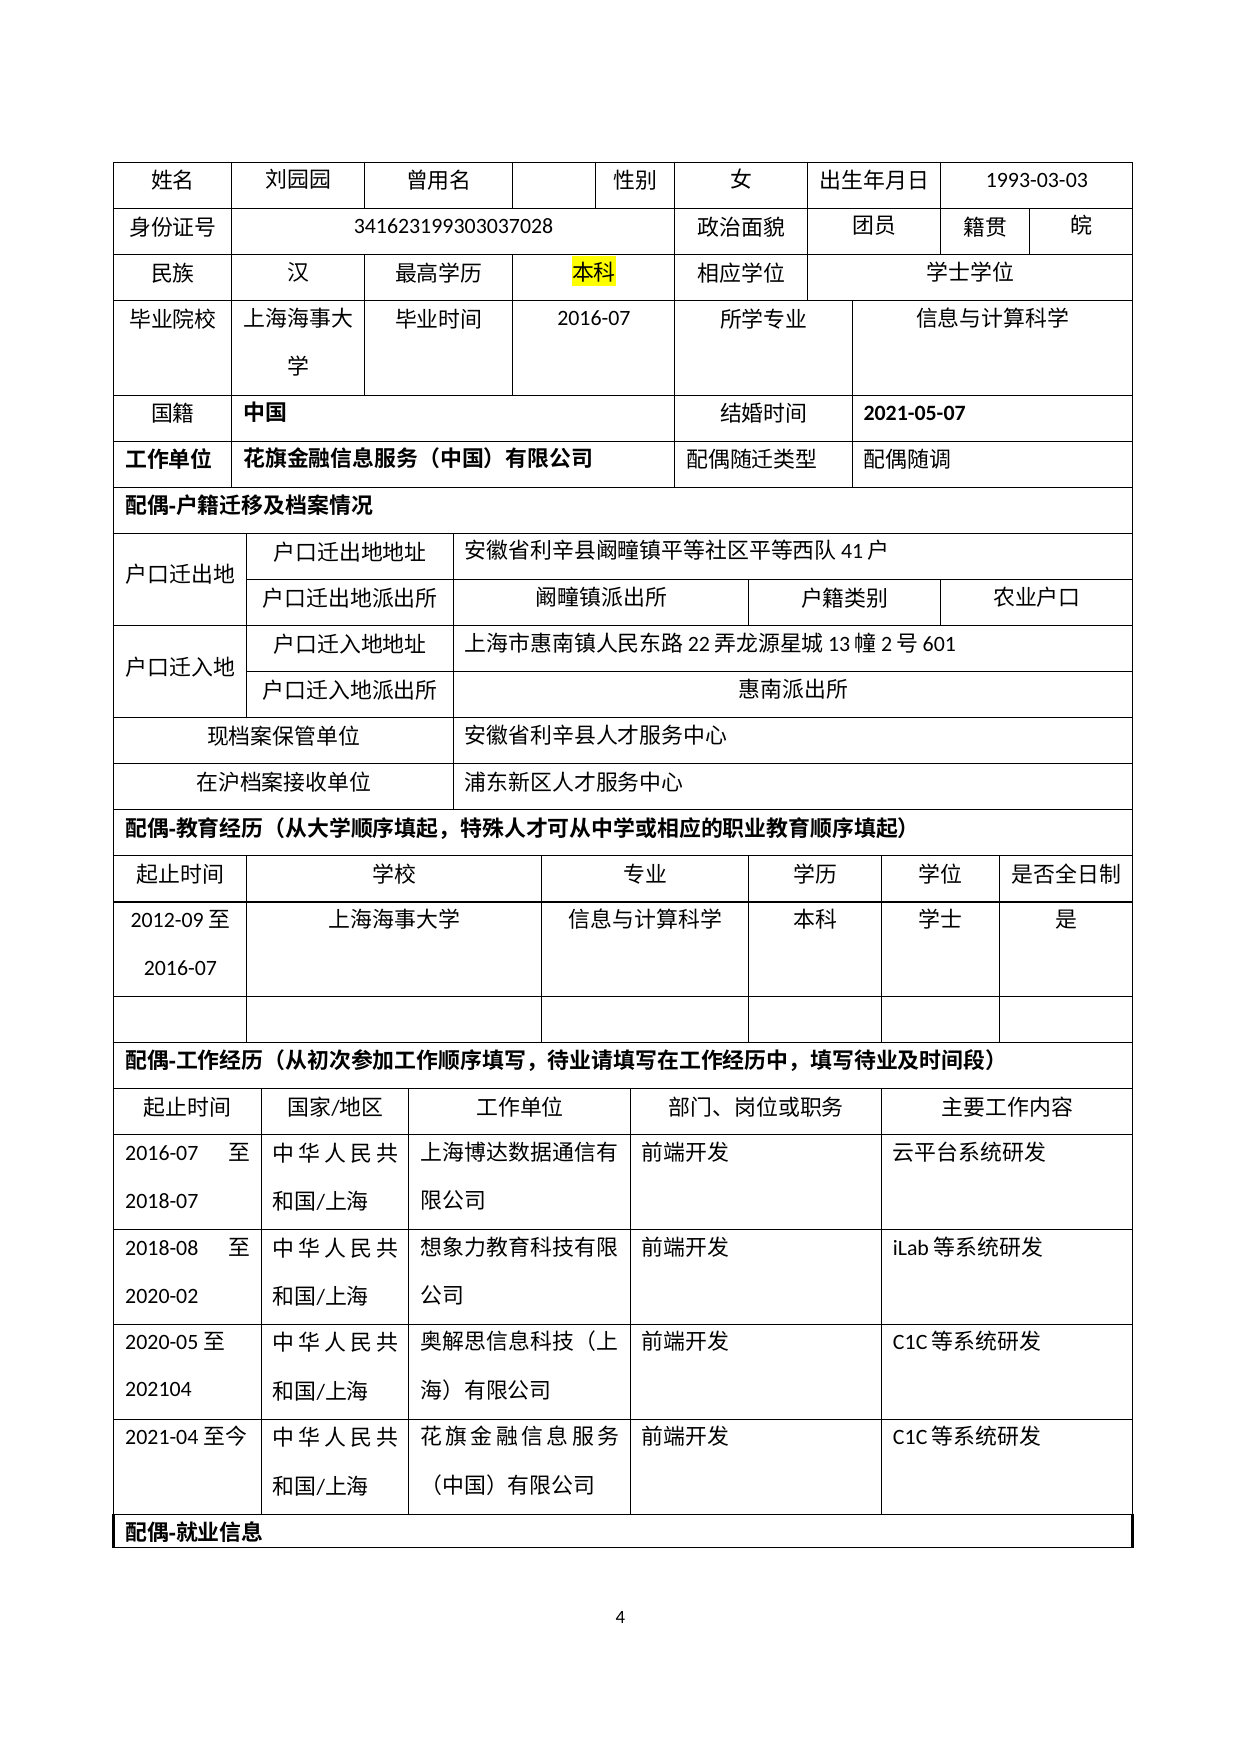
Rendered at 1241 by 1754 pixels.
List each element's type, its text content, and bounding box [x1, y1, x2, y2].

table_cell 是否全日制 [1000, 856, 1132, 901]
table_cell 现档案保管单位 [114, 718, 453, 763]
table_cell 皖 [1030, 209, 1132, 254]
table_cell 学士学位 [808, 255, 1132, 300]
table_cell [114, 997, 246, 1042]
table_cell 出生年月日 [808, 163, 940, 208]
table_cell 工作单位 [409, 1089, 630, 1134]
table_cell 前端开发 [631, 1420, 881, 1513]
table_cell 2012-09至2016-07 [114, 903, 246, 996]
table_cell 信息与计算科学 [853, 301, 1132, 395]
table_cell 前端开发 [631, 1230, 881, 1324]
table_cell 籍贯 [941, 209, 1029, 254]
table_cell 配偶-户籍迁移及档案情况 [114, 488, 1132, 533]
table_cell 上海博达数据通信有限公司 [409, 1135, 630, 1229]
table_cell 户口迁入地地址 [247, 626, 453, 671]
table_cell 浦东新区人才服务中心 [454, 764, 1132, 809]
table_cell 中华人民共和国/上海 [262, 1230, 408, 1324]
table_cell 户口迁出地派出所 [247, 580, 453, 625]
table_cell 工作单位 [114, 442, 231, 487]
table_cell C1C等系统研发 [882, 1420, 1132, 1513]
table_cell iLab等系统研发 [882, 1230, 1132, 1324]
table_cell 户口迁入地 [114, 626, 246, 717]
table_cell 曾用名 [365, 163, 512, 208]
table_cell 刘园园 [232, 163, 364, 208]
table_cell 学历 [749, 856, 881, 901]
table_cell 信息与计算科学 [542, 903, 748, 996]
table_cell 阚疃镇派出所 [454, 580, 748, 625]
table_cell 前端开发 [631, 1135, 881, 1229]
table_cell 姓名 [114, 163, 231, 208]
table_cell 学位 [882, 856, 999, 901]
table_cell 配偶随迁类型 [675, 442, 852, 487]
table_cell 安徽省利辛县人才服务中心 [454, 718, 1132, 763]
table_cell [749, 997, 881, 1042]
table_cell 国家/地区 [262, 1089, 408, 1134]
table_cell 中国 [232, 396, 674, 441]
table_cell [882, 997, 999, 1042]
table_cell 最高学历 [365, 255, 512, 300]
table_cell 主要工作内容 [882, 1089, 1132, 1134]
table_cell 2021-05-07 [853, 396, 1132, 441]
table_cell 2018-08 至 2020-02 [114, 1230, 261, 1324]
table_cell 花旗金融信息服务（中国）有限公司 [409, 1420, 630, 1513]
table_cell 上海市惠南镇人民东路22弄龙源星城13幢2号601 [454, 626, 1132, 671]
table_cell 起止时间 [114, 1089, 261, 1134]
table_cell 国籍 [114, 396, 231, 441]
table_cell 起止时间 [114, 856, 246, 901]
table_cell 专业 [542, 856, 748, 901]
table_cell 上海海事大学 [247, 903, 541, 996]
table_cell 341623199303037028 [232, 209, 674, 254]
table_cell 上海海事大学 [232, 301, 364, 395]
table_cell 配偶随调 [853, 442, 1132, 487]
table_cell 惠南派出所 [454, 672, 1132, 717]
table_cell 民族 [114, 255, 231, 300]
table_cell 配偶-工作经历（从初次参加工作顺序填写，待业请填写在工作经历中，填写待业及时间段） [114, 1043, 1132, 1088]
table_cell 毕业时间 [365, 301, 512, 395]
table_cell 在沪档案接收单位 [114, 764, 453, 809]
table_cell 2016-07 至 2018-07 [114, 1135, 261, 1229]
table_cell 配偶-教育经历（从大学顺序填起，特殊人才可从中学或相应的职业教育顺序填起） [114, 810, 1132, 855]
table_cell 身份证号 [114, 209, 231, 254]
table_cell 女 [675, 163, 807, 208]
table_cell 本科 [513, 255, 674, 300]
table_cell 中华人民共和国/上海 [262, 1135, 408, 1229]
table_cell 结婚时间 [675, 396, 852, 441]
table_cell 中华人民共和国/上海 [262, 1325, 408, 1419]
table_cell 性别 [596, 163, 674, 208]
table_cell 部门、岗位或职务 [631, 1089, 881, 1134]
table_cell 学校 [247, 856, 541, 901]
table_cell 云平台系统研发 [882, 1135, 1132, 1229]
table_cell 2020-05 至 202104 [114, 1325, 261, 1419]
table_cell 户口迁出地地址 [247, 534, 453, 579]
table_cell 户口迁入地派出所 [247, 672, 453, 717]
table_cell [1000, 997, 1132, 1042]
table_cell 配偶-就业信息 [115, 1515, 1131, 1547]
table_cell 是 [1000, 903, 1132, 996]
table_cell 团员 [808, 209, 940, 254]
table_cell 户口迁出地 [114, 534, 246, 625]
table_cell C1C等系统研发 [882, 1325, 1132, 1419]
table_cell 农业户口 [941, 580, 1132, 625]
table_cell 汉 [232, 255, 364, 300]
table_cell [542, 997, 748, 1042]
table_cell 户籍类别 [749, 580, 940, 625]
table_cell 2016-07 [513, 301, 674, 395]
table_cell 所学专业 [675, 301, 852, 395]
table_cell 安徽省利辛县阚疃镇平等社区平等西队41户 [454, 534, 1132, 579]
table_cell 1993-03-03 [941, 163, 1132, 208]
table_cell 政治面貌 [675, 209, 807, 254]
table_cell [513, 163, 595, 208]
table_cell 本科 [749, 903, 881, 996]
table_cell 学士 [882, 903, 999, 996]
table_cell 想象力教育科技有限公司 [409, 1230, 630, 1324]
table_cell 2021-04 至今 [114, 1420, 261, 1513]
table_cell 相应学位 [675, 255, 807, 300]
table_cell 毕业院校 [114, 301, 231, 395]
table_cell 奥解思信息科技（上海）有限公司 [409, 1325, 630, 1419]
table_cell 中华人民共和国/上海 [262, 1420, 408, 1513]
table_cell 花旗金融信息服务（中国）有限公司 [232, 442, 674, 487]
table_cell 前端开发 [631, 1325, 881, 1419]
table_cell [247, 997, 541, 1042]
